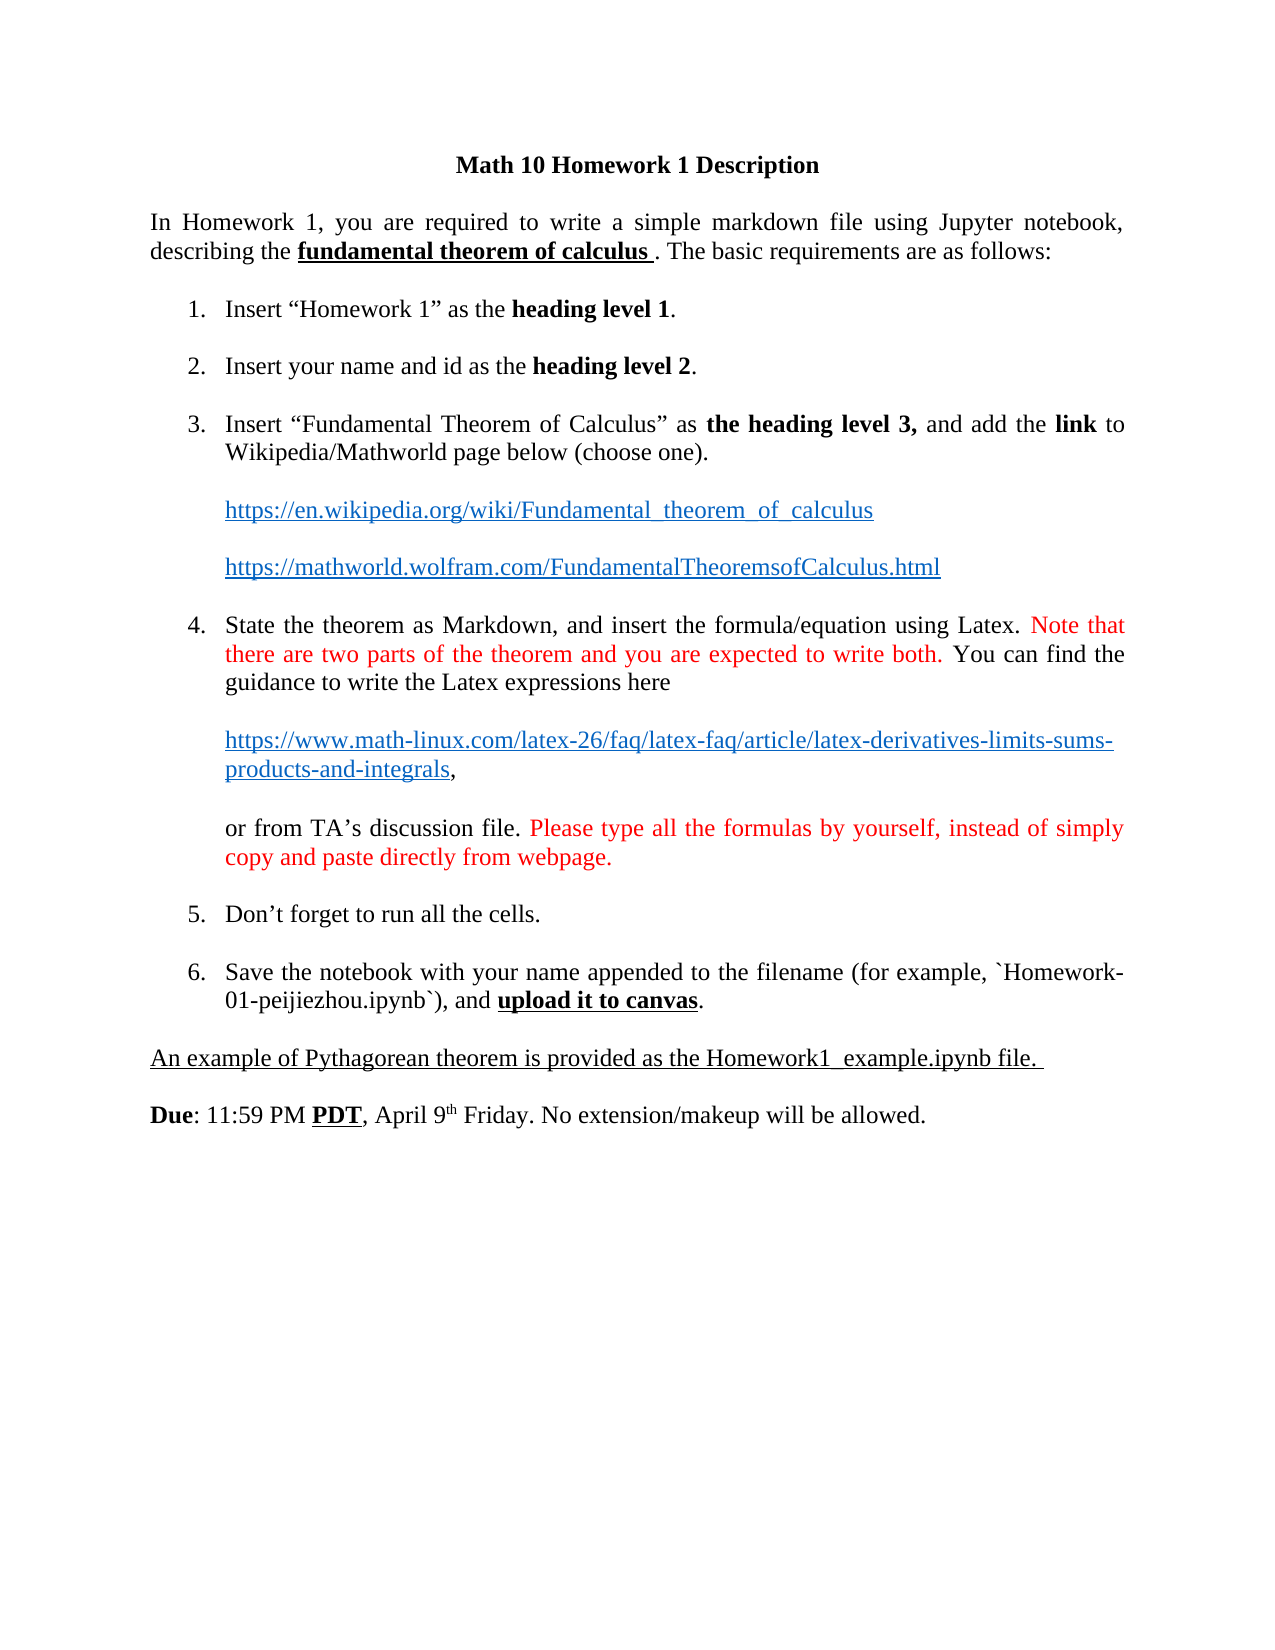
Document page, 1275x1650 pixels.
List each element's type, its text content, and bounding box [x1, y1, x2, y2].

list Insert your name and id as the heading level 2. [187, 351, 1125, 380]
list Insert “Homework 1” as the heading level 1. [187, 294, 1125, 322]
list Save the notebook with your name appended to the filename (for example, `Homework-01-peijiezhou.ipynb`), and upload it to canvas. [187, 957, 1125, 1014]
list https://en.wikipedia.org/wiki/Fundamental_theorem_of_calculus [225, 495, 1125, 524]
text Math 10 Homework 1 Description [150, 150, 1125, 179]
list Don’t forget to run all the cells. [187, 899, 1125, 928]
list Insert “Fundamental Theorem of Calculus” as the heading level 3, and add the link to Wikipedia/Mathworld page below (choose one). [187, 409, 1125, 466]
text In Homework 1, you are required to write a simple markdown file using Jupyter notebook, describing the fundamental theorem of calculus . The basic requirements are as follows: [150, 207, 1125, 265]
list https://www.math-linux.com/latex-26/faq/latex-faq/article/latex-derivatives-limits-sums-products-and-integrals, [225, 725, 1125, 782]
list State the theorem as Markdown, and insert the formula/equation using Latex. Note that there are two parts of the theorem and you are expected to write both. You can find the guidance to write the Latex expressions here [187, 610, 1125, 696]
text An example of Pythagorean theorem is provided as the Homework1_example.ipynb file. [150, 1043, 1125, 1072]
list https://mathworld.wolfram.com/FundamentalTheoremsofCalculus.html [225, 552, 1125, 581]
list or from TA’s discussion file. Please type all the formulas by yourself, instead of simply copy and paste directly from webpage. [225, 813, 1125, 871]
text Due: 11:59 PM PDT, April 9th Friday. No extension/makeup will be allowed. [150, 1101, 1125, 1129]
